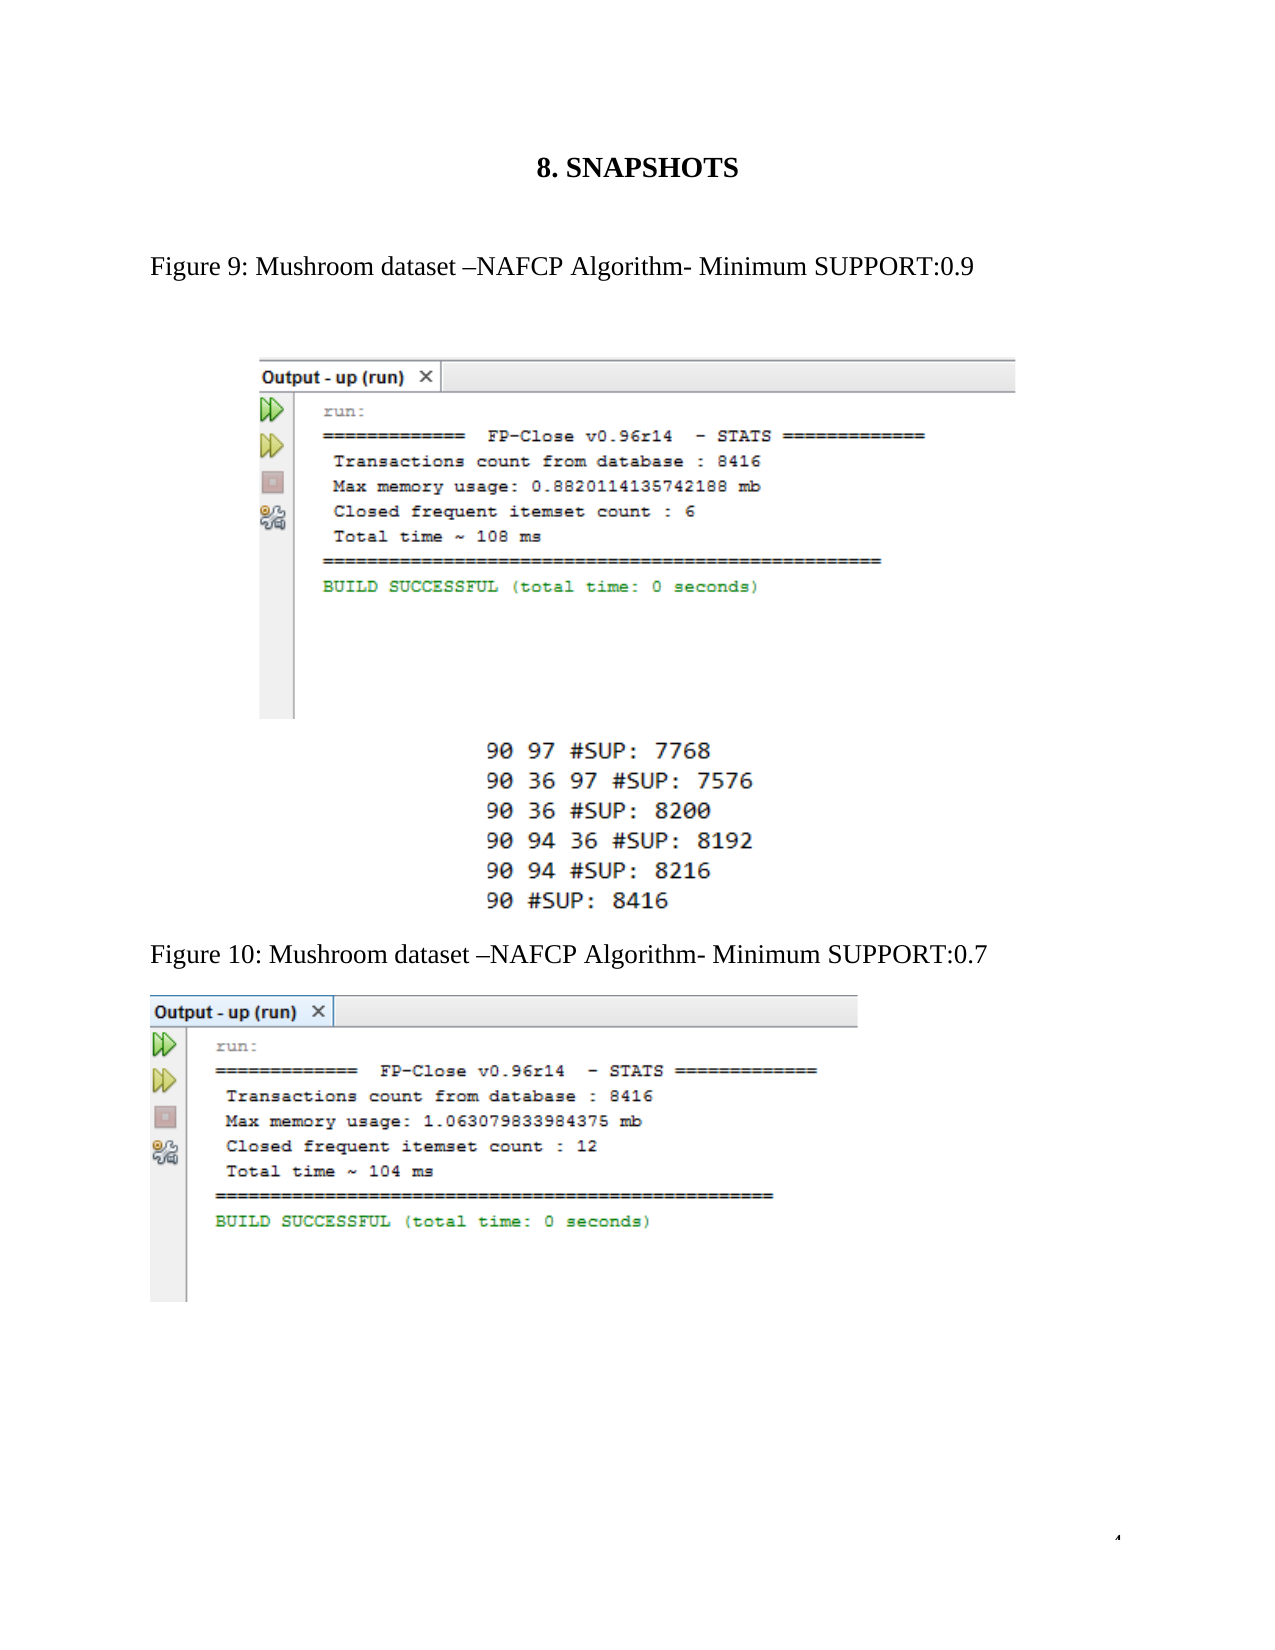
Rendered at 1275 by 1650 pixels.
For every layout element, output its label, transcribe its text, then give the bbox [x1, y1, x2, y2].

subtitle SNAPSHOTS [536, 150, 1137, 183]
picture [487, 732, 788, 929]
picture [150, 995, 858, 1302]
picture [259, 357, 1016, 719]
text Figure 9: Mushroom dataset –NAFCP Algorithm- Minimum SUPPORT:0.9 [150, 250, 1121, 281]
